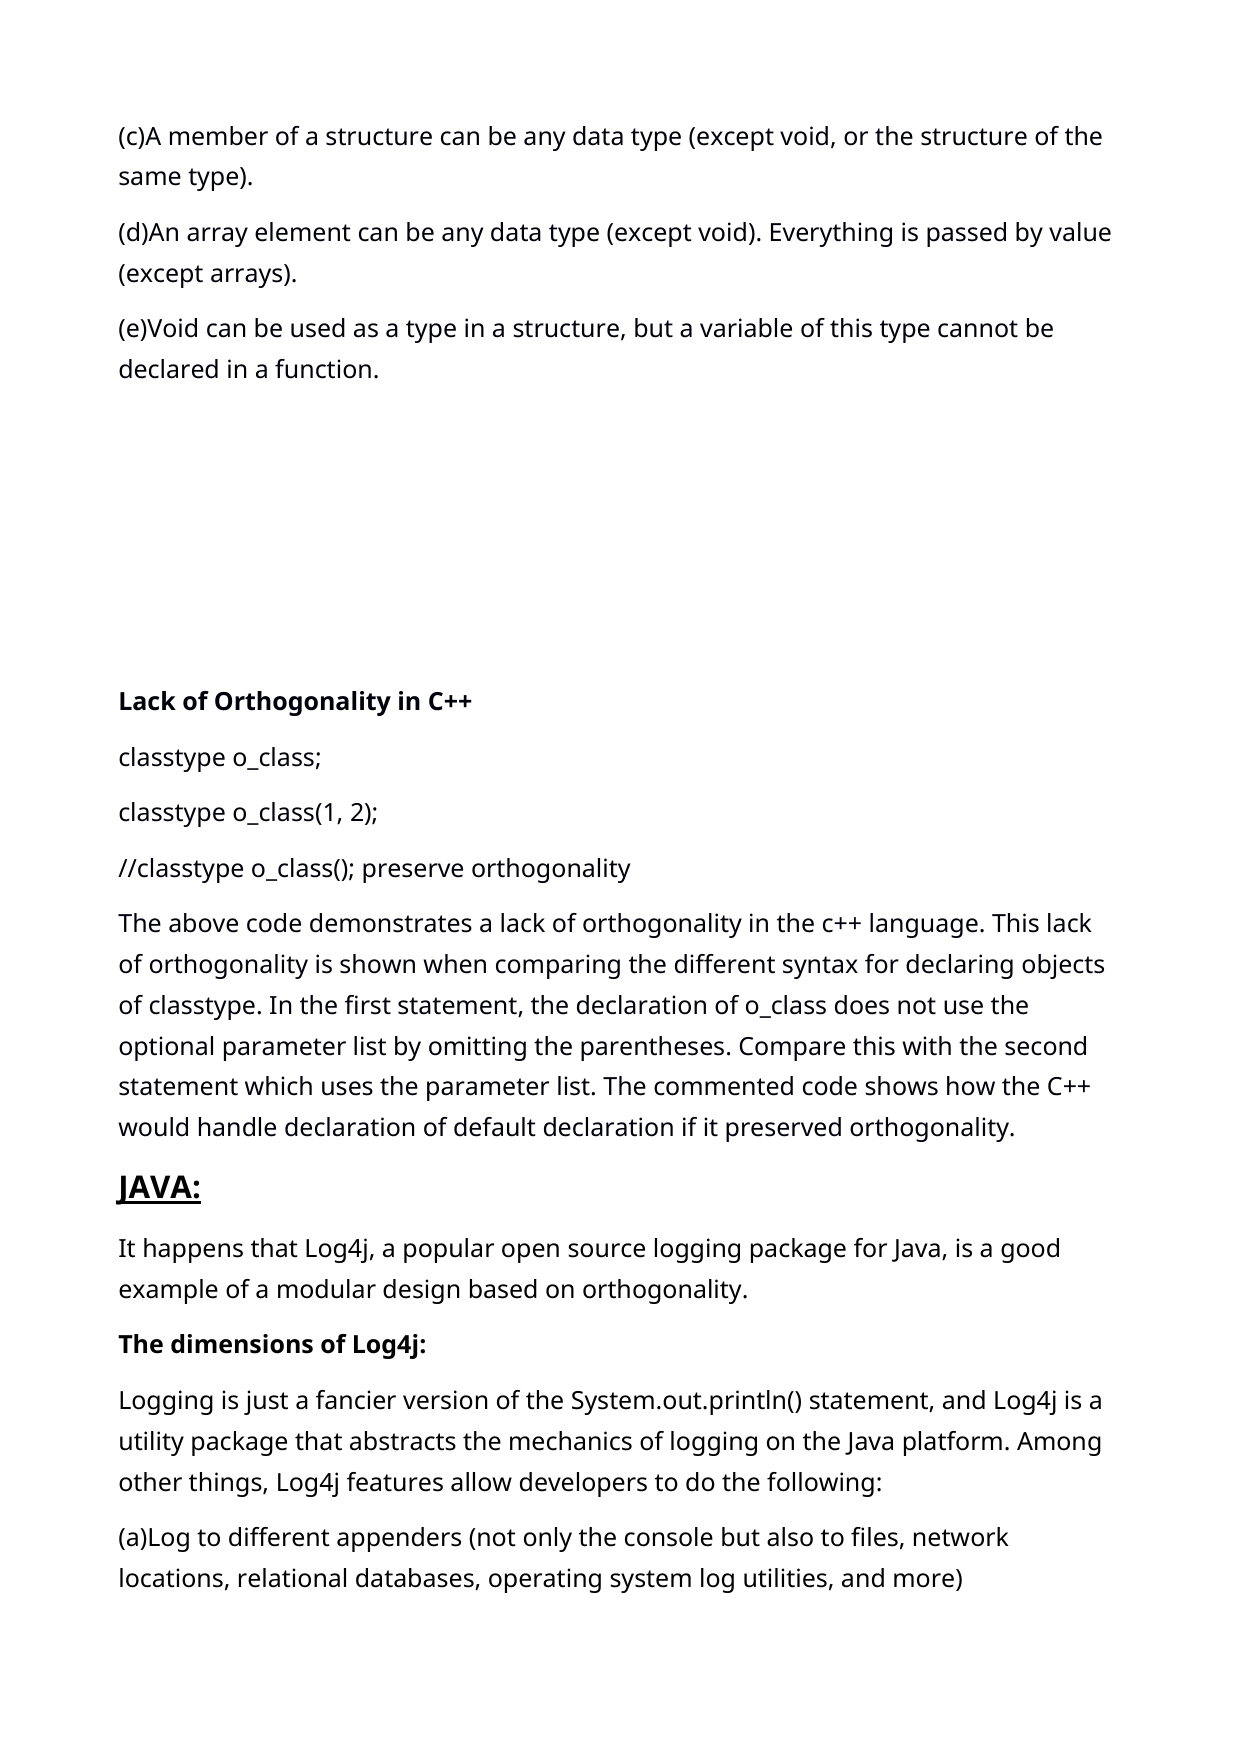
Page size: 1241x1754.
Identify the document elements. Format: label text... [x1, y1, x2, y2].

text classtype o_class(1, 2); [118, 795, 1122, 829]
text The dimensions of Log4j: [118, 1327, 1122, 1361]
text It happens that Log4j, a popular open source logging package for Java, is a good example of a modular design based on orthogonality. [118, 1231, 1122, 1306]
text (d)An array element can be any data type (except void). Everything is passed by value (except arrays). [118, 214, 1122, 289]
text (c)A member of a structure can be any data type (except void, or the structure of the same type). [118, 118, 1122, 193]
text The above code demonstrates a lack of orthogonality in the c++ language. This lack of orthogonality is shown when comparing the different syntax for declaring objects of classtype. In the first statement, the declaration of o_class does not use the optional parameter list by omitting the parentheses. Compare this with the second statement which uses the parameter list. The commented code shows how the C++ would handle declaration of default declaration if it preserved orthogonality. [118, 906, 1122, 1144]
text Logging is just a fancier version of the System.out.println() statement, and Log4j is a utility package that abstracts the mechanics of logging on the Java platform. Among other things, Log4j features allow developers to do the following: [118, 1382, 1122, 1498]
text JAVA: [118, 1165, 1122, 1208]
text //classtype o_class(); preserve orthogonality [118, 850, 1122, 884]
text classtype o_class; [118, 739, 1122, 773]
text (e)Void can be used as a type in a structure, but a variable of this type cannot be declared in a function. [118, 311, 1122, 386]
text Lack of Orthogonality in C++ [118, 684, 1122, 718]
text (a)Log to different appenders (not only the console but also to files, network locations, relational databases, operating system log utilities, and more) [118, 1519, 1122, 1594]
